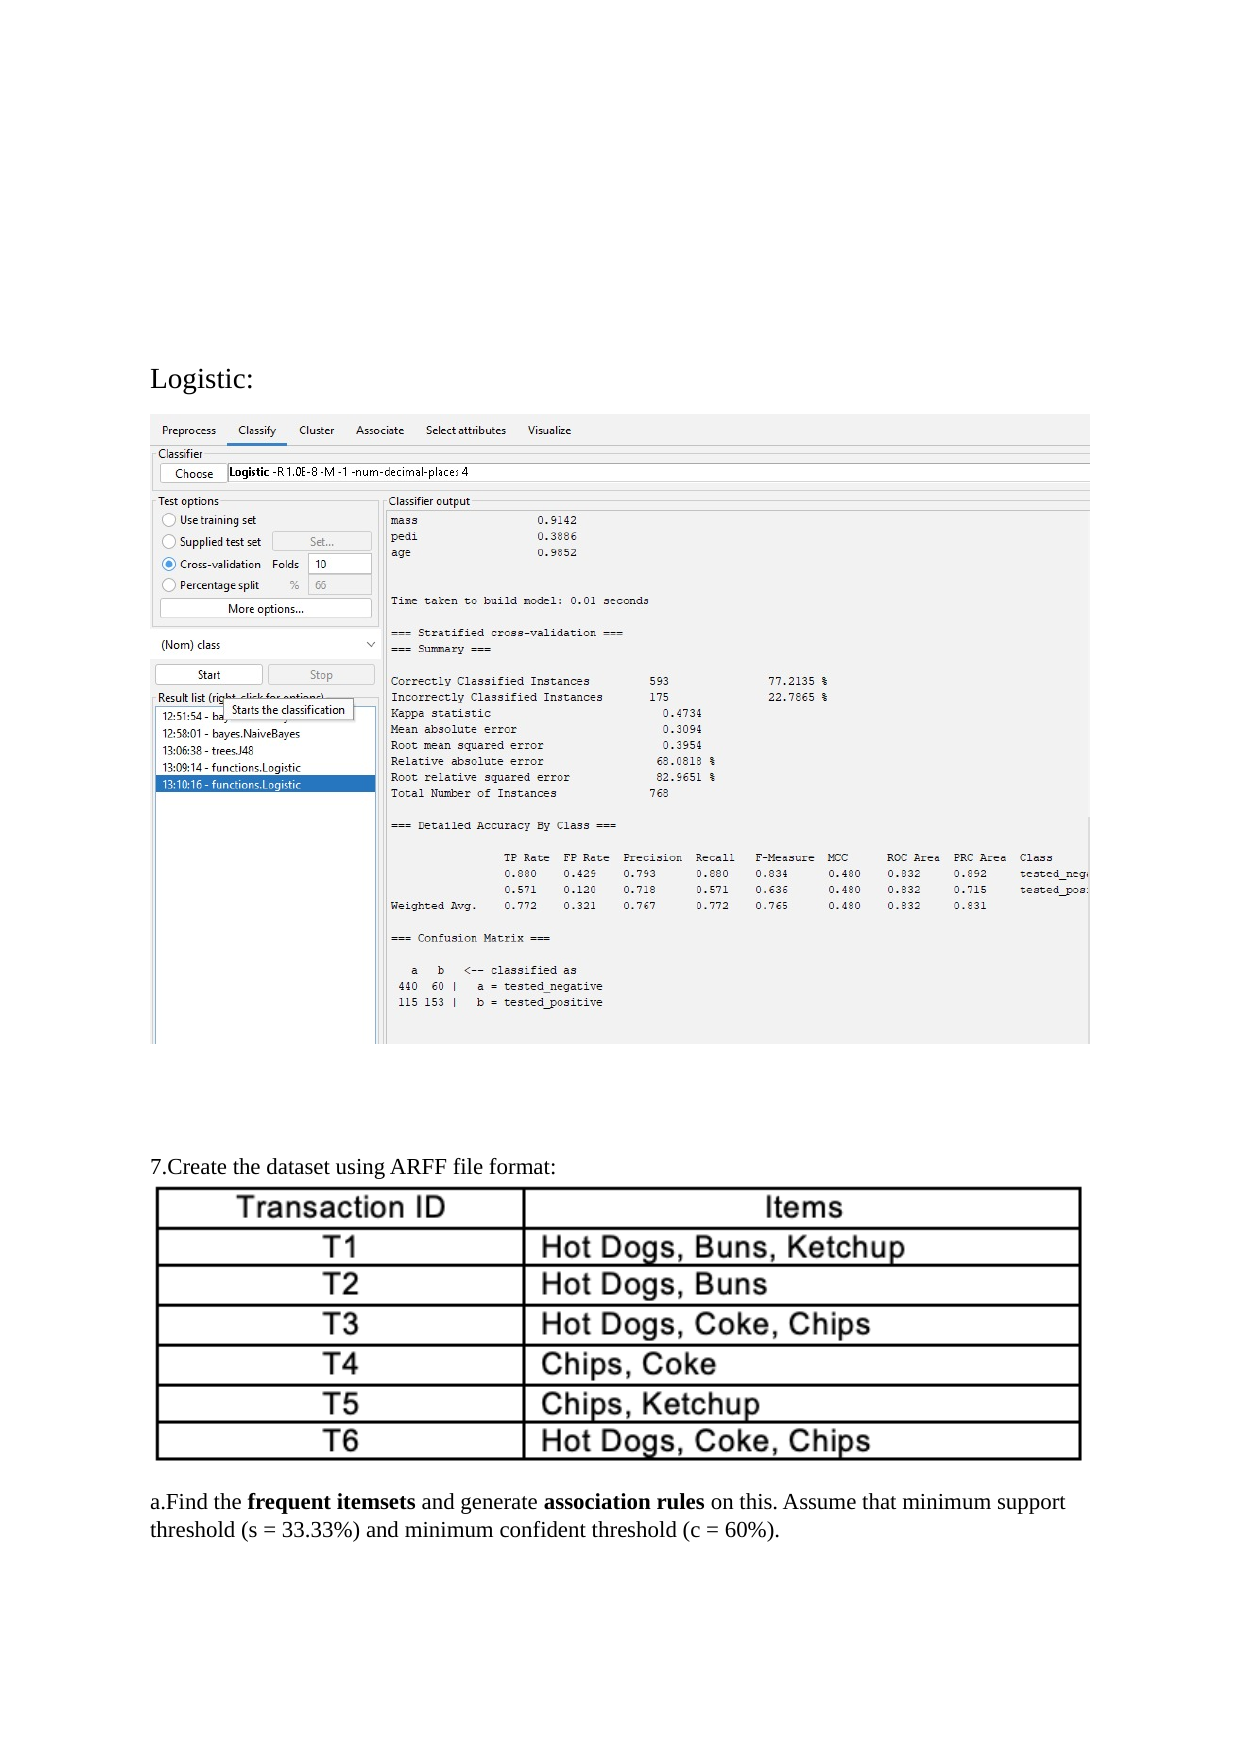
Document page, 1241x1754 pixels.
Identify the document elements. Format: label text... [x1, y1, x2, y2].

text a.Find the frequent itemsets and generate association rules on this. Assume that minimum support threshold (s = 33.33%) and minimum confident threshold (c = 60%). [150, 1488, 1090, 1543]
text Logistic: [150, 361, 1090, 395]
text 7.Create the dataset using ARFF file format: [150, 1153, 1090, 1181]
picture [150, 414, 1090, 1044]
picture [150, 1181, 1090, 1470]
